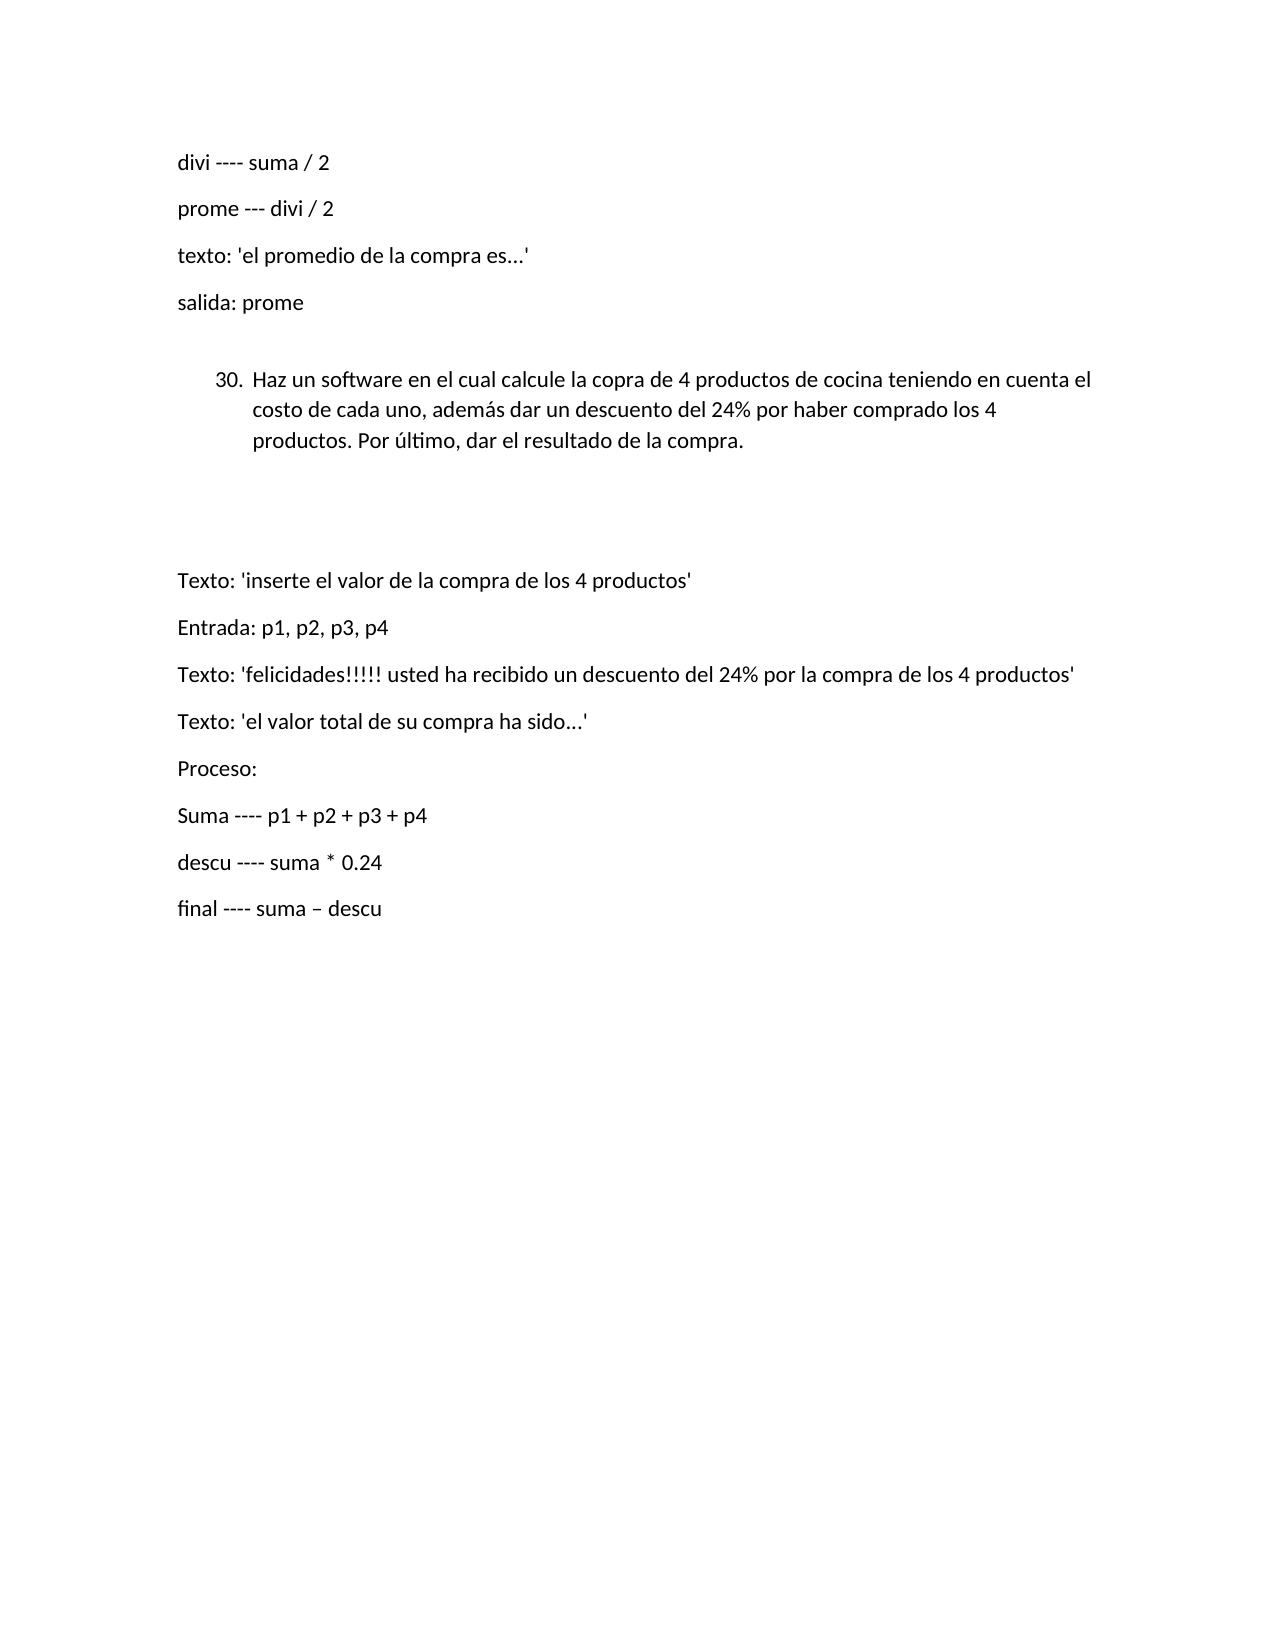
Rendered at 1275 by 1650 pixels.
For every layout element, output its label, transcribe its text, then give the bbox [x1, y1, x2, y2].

text Entrada: p1, p2, p3, p4 [177, 613, 1098, 641]
text Texto: 'felicidades!!!!! usted ha recibido un descuento del 24% por la compra de los 4 productos' [177, 660, 1098, 688]
list Haz un software en el cual calcule la copra de 4 productos de cocina teniendo en cuenta el costo de cada uno, además dar un descuento del 24% por haber comprado los 4 productos. Por último, dar el resultado de la compra. [215, 365, 1098, 454]
text prome --- divi / 2 [177, 194, 1098, 222]
text Suma ---- p1 + p2 + p3 + p4 [177, 801, 1098, 829]
text final ---- suma – descu [177, 894, 1098, 922]
text descu ---- suma * 0.24 [177, 848, 1098, 876]
text divi ---- suma / 2 [177, 148, 1098, 176]
text salida: prome [177, 288, 1098, 316]
text texto: 'el promedio de la compra es...' [177, 241, 1098, 269]
text Texto: 'el valor total de su compra ha sido...' [177, 707, 1098, 735]
text Proceso: [177, 754, 1098, 782]
text Texto: 'inserte el valor de la compra de los 4 productos' [177, 566, 1098, 594]
